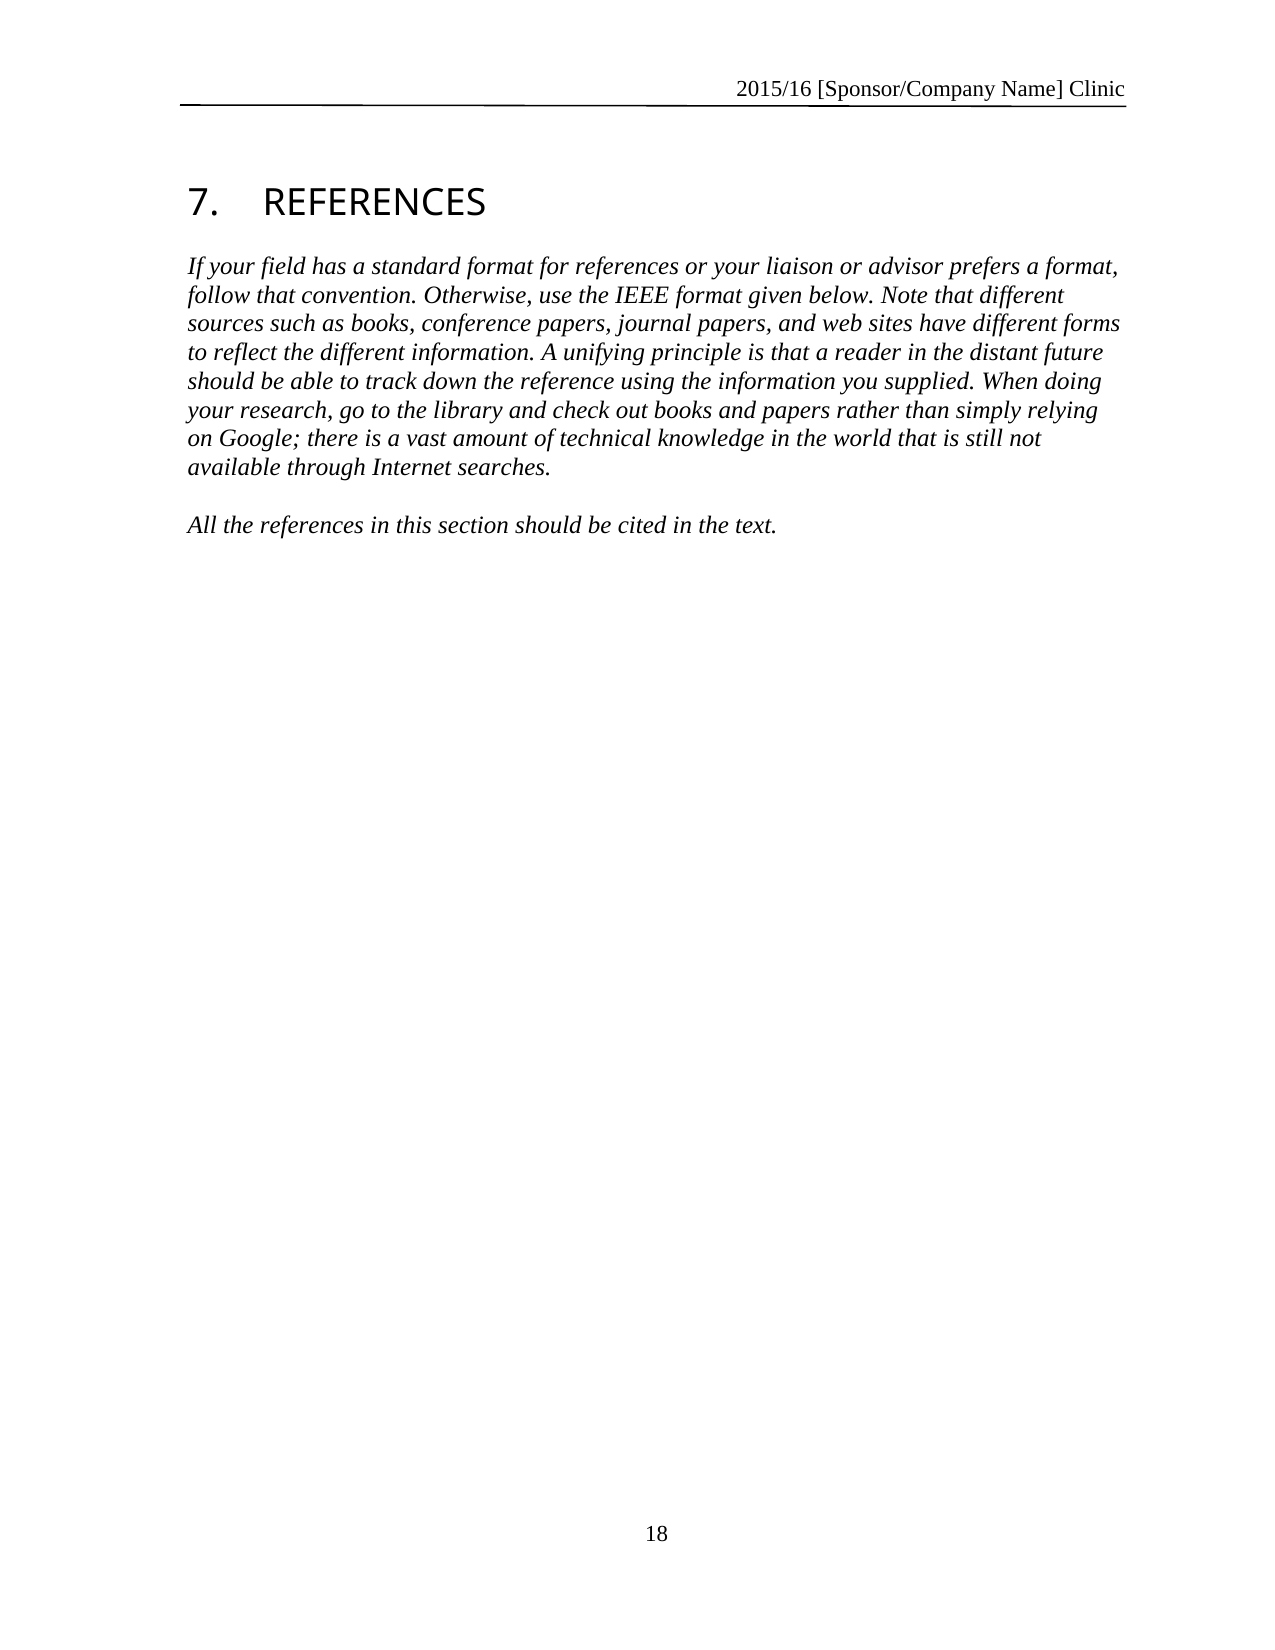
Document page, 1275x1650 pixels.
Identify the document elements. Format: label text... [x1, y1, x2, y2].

text All the references in this section should be cited in the text. [187, 510, 1125, 538]
subtitle References [187, 175, 1125, 226]
text If your field has a standard format for references or your liaison or advisor prefers a format, follow that convention. Otherwise, use the IEEE format given below. Note that different sources such as books, conference papers, journal papers, and web sites have different forms to reflect the different information. A unifying principle is that a reader in the distant future should be able to track down the reference using the information you supplied. When doing your research, go to the library and check out books and papers rather than simply relying on Google; there is a vast amount of technical knowledge in the world that is still not available through Internet searches. [187, 251, 1125, 481]
